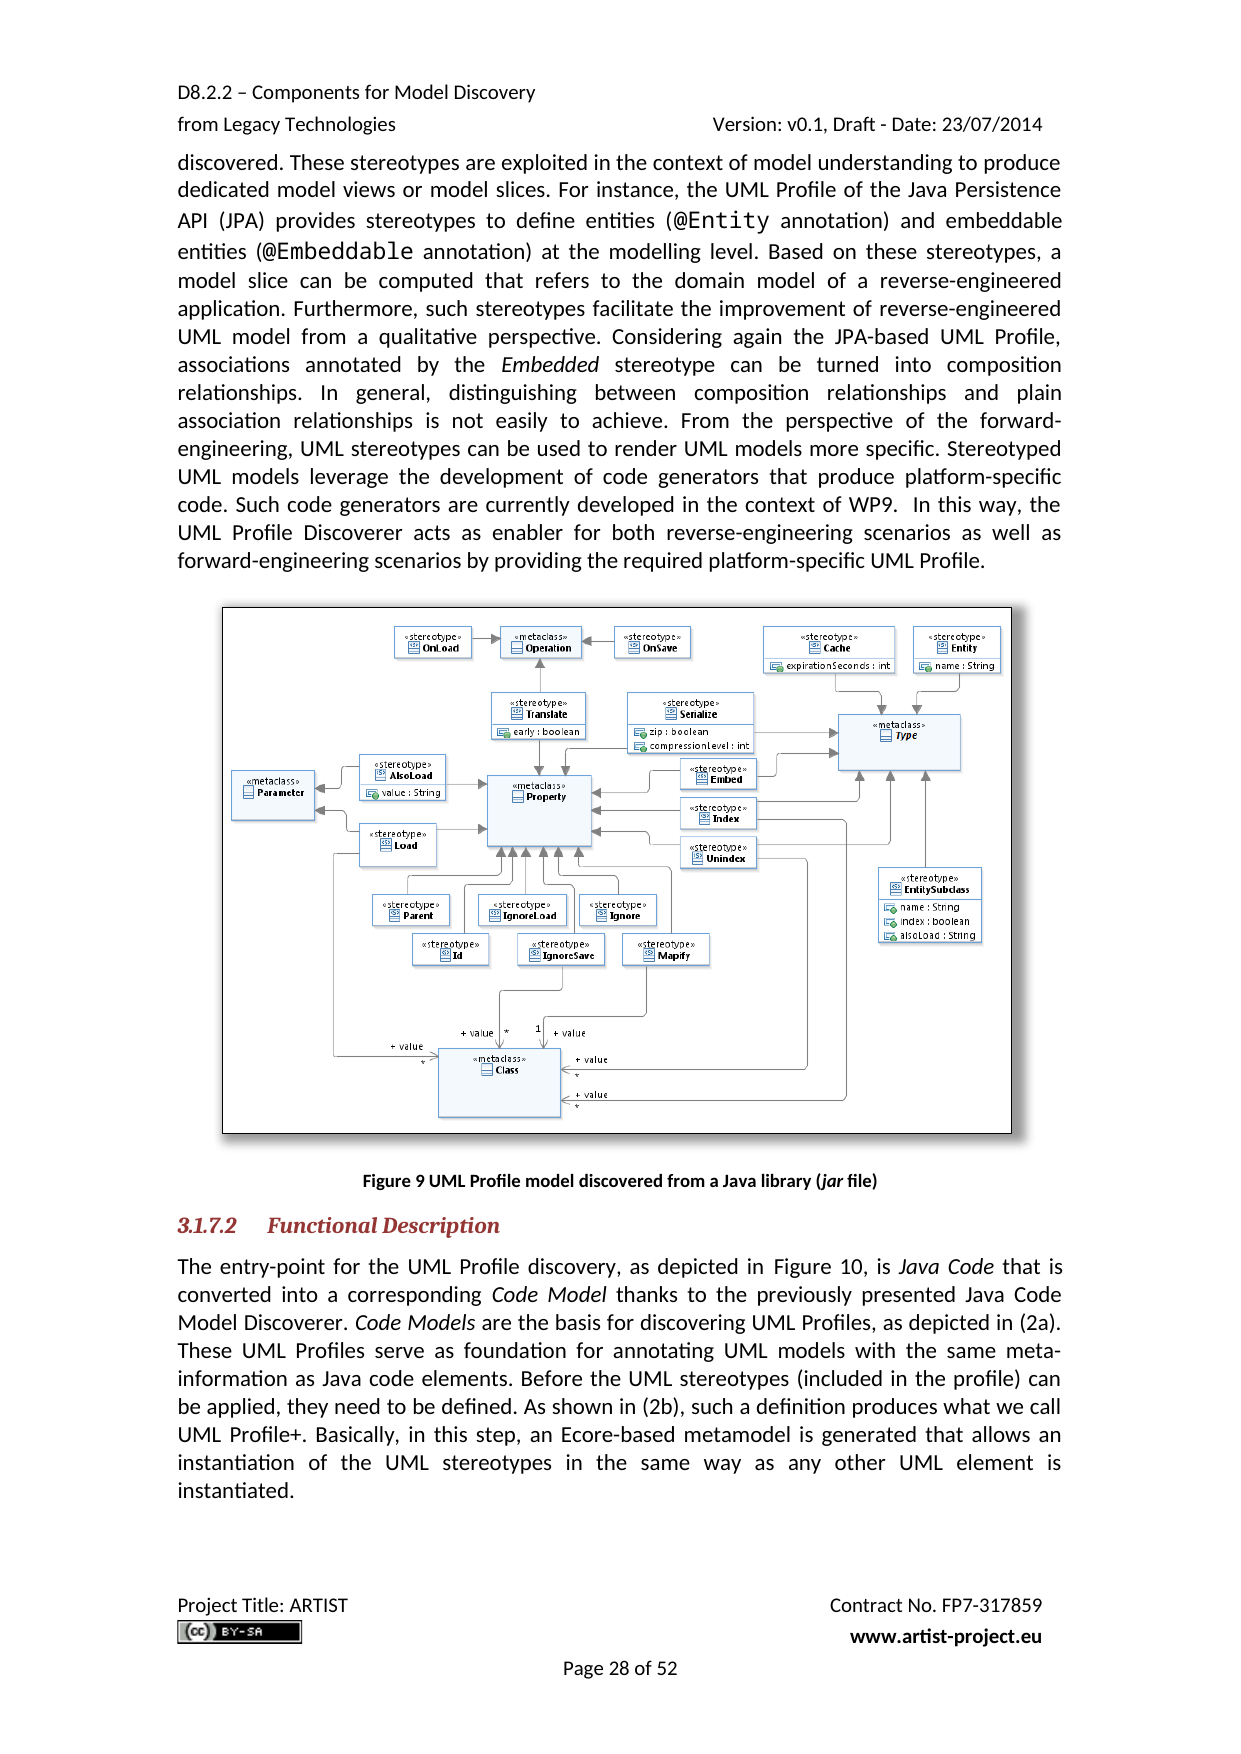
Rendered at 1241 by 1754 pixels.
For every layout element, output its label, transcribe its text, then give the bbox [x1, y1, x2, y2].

subtitle Functional Description [177, 1213, 1063, 1239]
picture [223, 608, 1011, 1133]
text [177, 148, 1063, 574]
text The entry-point for the UML Profile discovery, as depicted in Figure 10, is Java Code that is converted into a corresponding Code Model thanks to the previously presented Java Code Model Discoverer. Code Models are the basis for discovering UML Profiles, as depicted in (2a). These UML Profiles serve as foundation for annotating UML models with the same meta-information as Java code elements. Before the UML stereotypes (included in the profile) can be applied, they need to be defined. As shown in (2b), such a definition produces what we call UML Profile+. Basically, in this step, an Ecore-based metamodel is generated that allows an instantiation of the UML stereotypes in the same way as any other UML element is instantiated. [177, 1252, 1063, 1504]
picture [177, 1620, 303, 1644]
text Figure 9 UML Profile model discovered from a Java library (jar file) [177, 1169, 1063, 1192]
